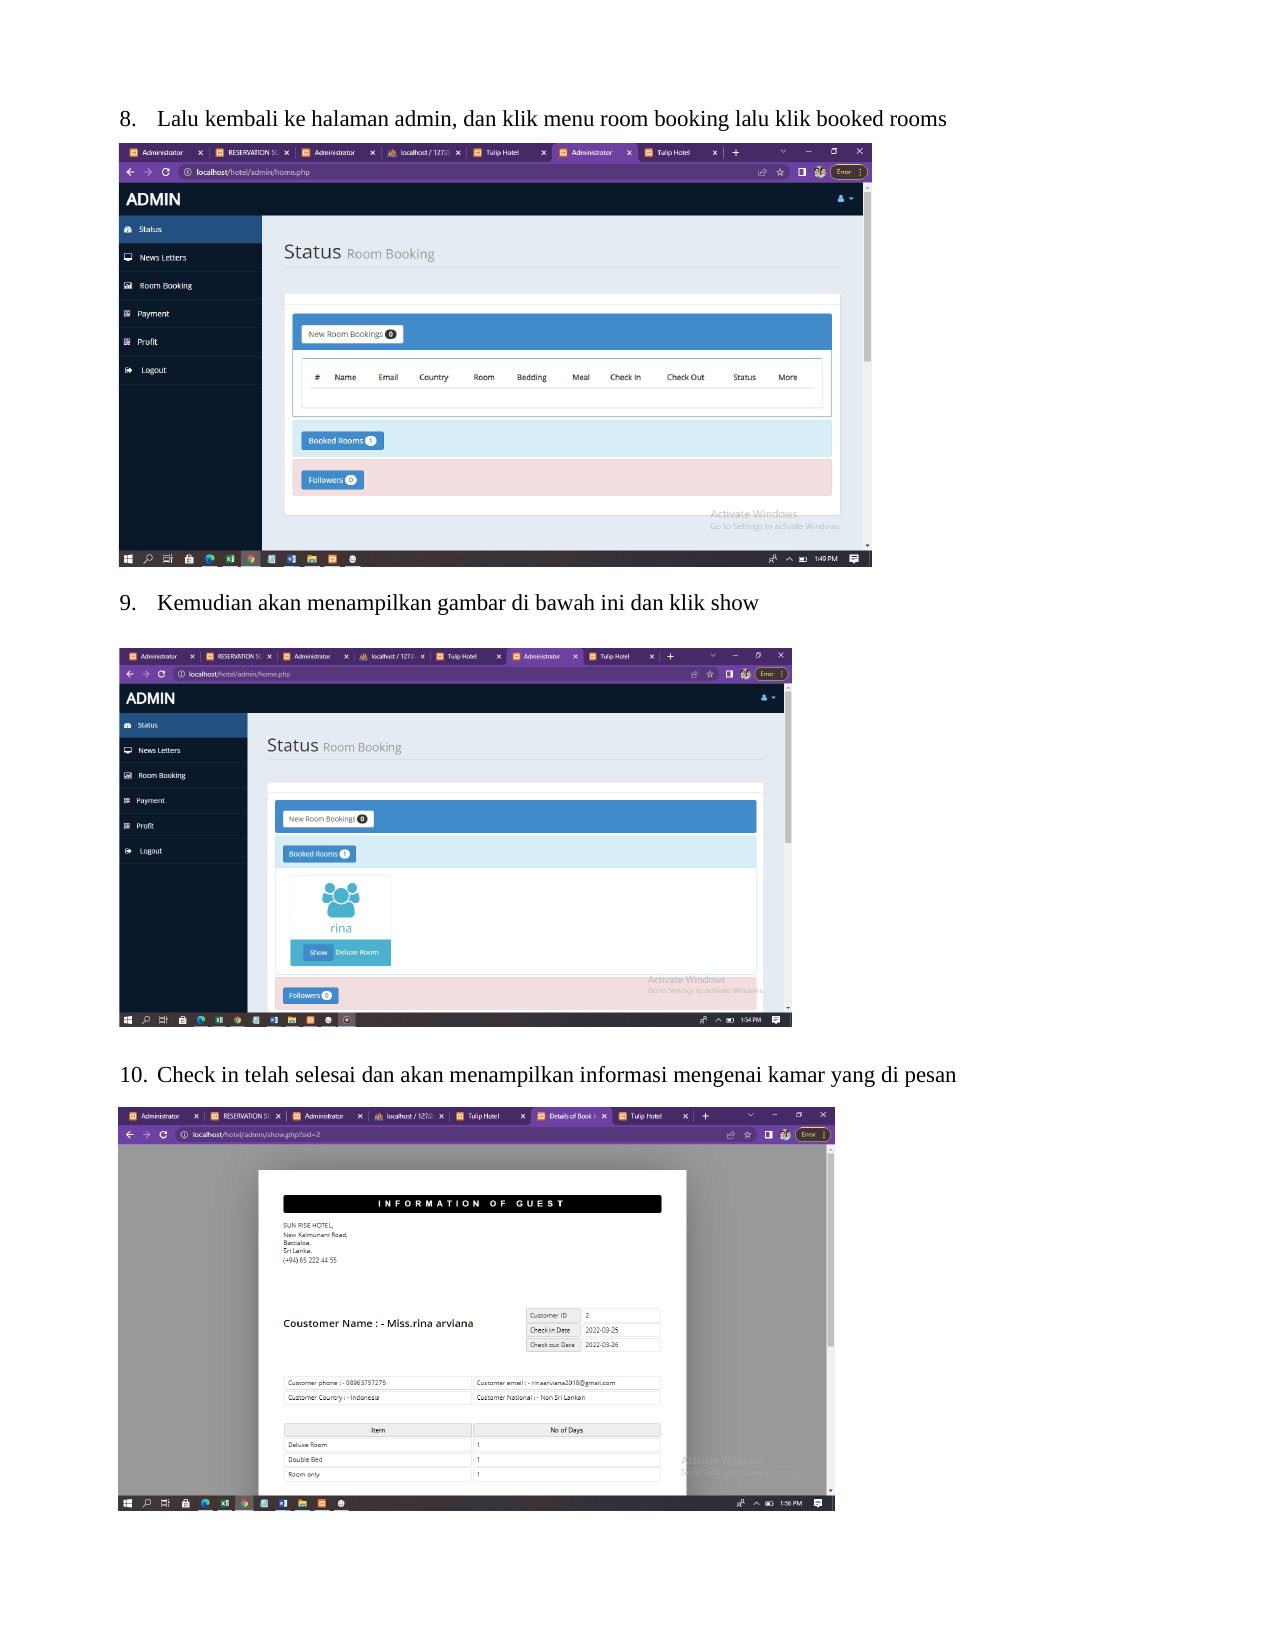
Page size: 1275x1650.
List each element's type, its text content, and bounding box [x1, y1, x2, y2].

picture [118, 1107, 835, 1511]
list Kemudian akan menampilkan gambar di bawah ini dan klik show [119, 588, 1200, 615]
list Check in telah selesai dan akan menampilkan informasi mengenai kamar yang di pesan [119, 1061, 1200, 1088]
picture [119, 648, 792, 1027]
picture [118, 143, 872, 567]
list Lalu kembali ke halaman admin, dan klik menu room booking lalu klik booked rooms [119, 105, 1200, 132]
